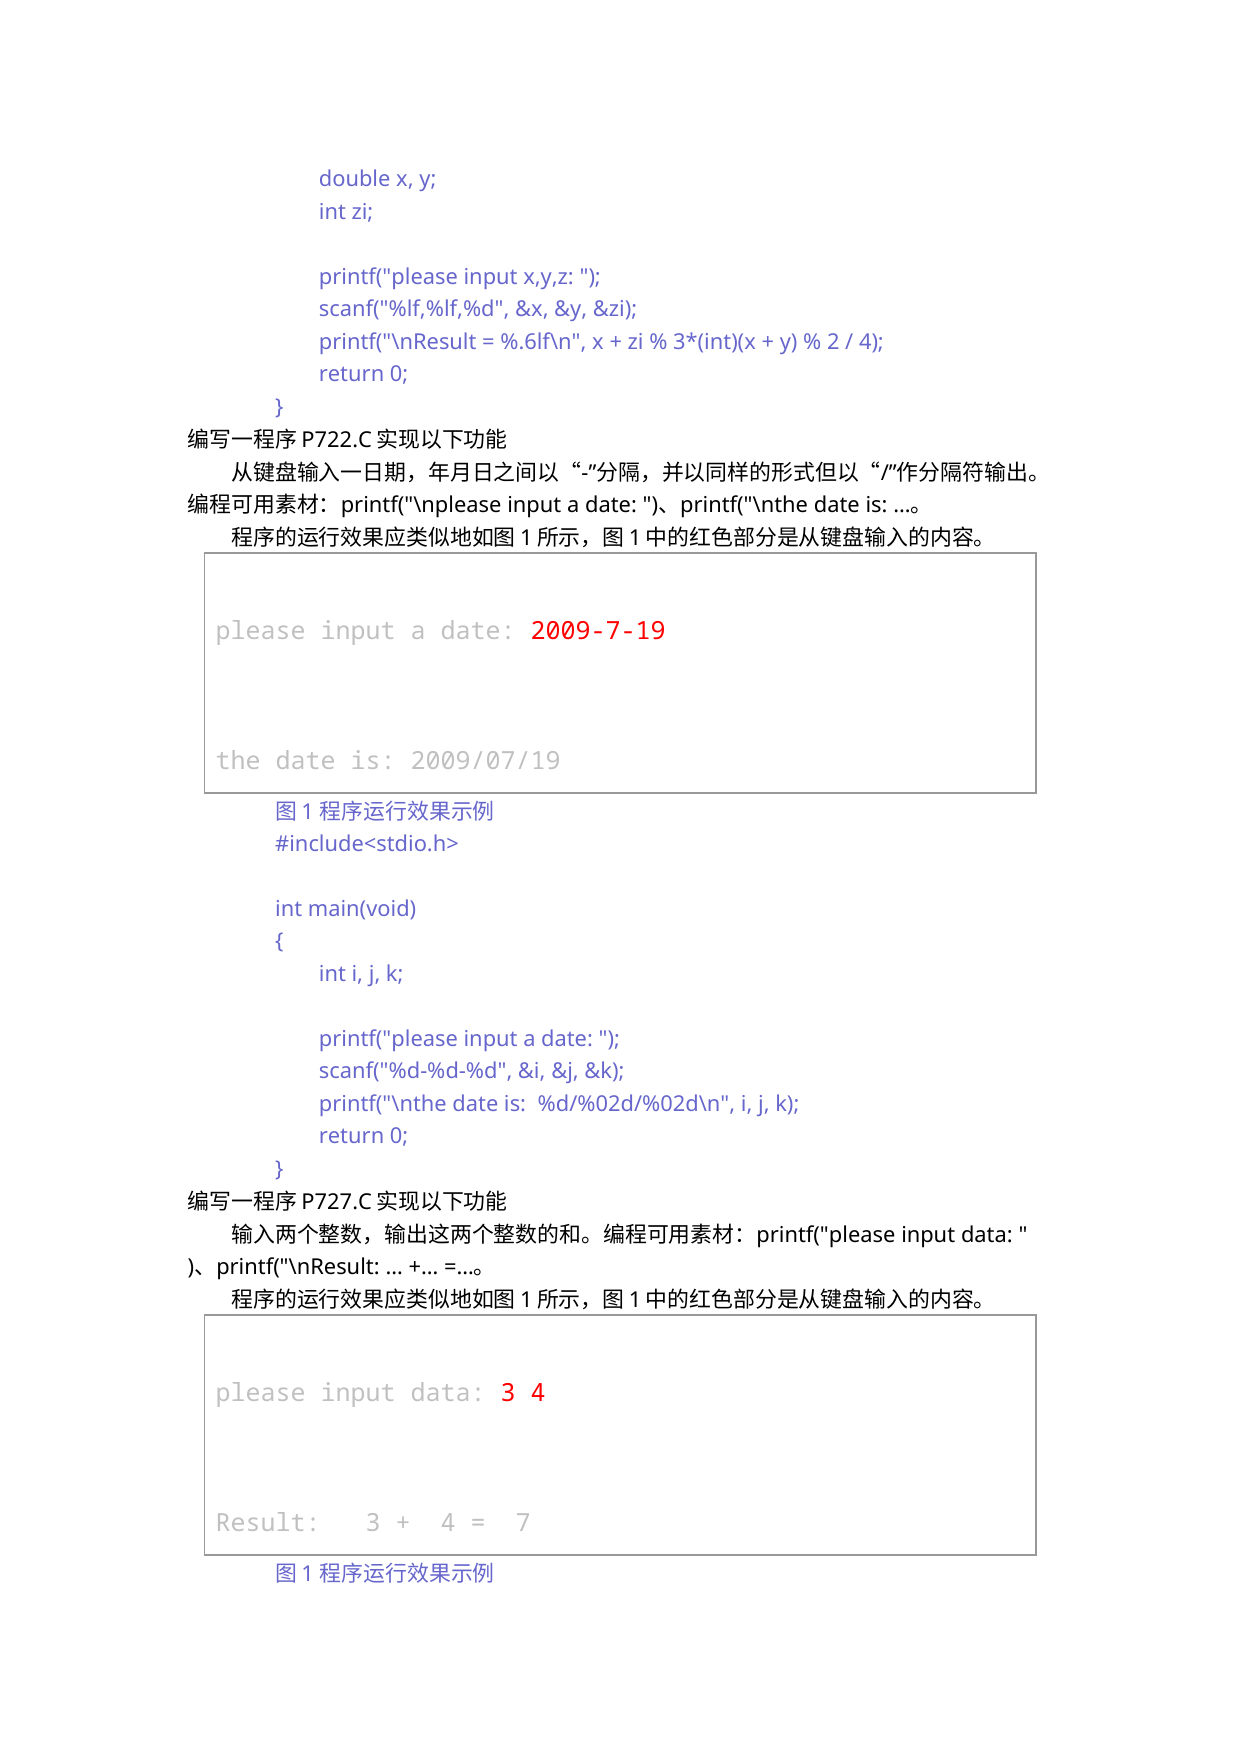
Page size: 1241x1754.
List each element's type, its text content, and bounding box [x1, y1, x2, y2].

text 编写一程序P727.C实现以下功能 输入两个整数，输出这两个整数的和。编程可用素材：printf("please input data: ")、printf("\nResult: … +… =…。 程序的运行效果应类似地如图1所示，图1中的红色部分是从键盘输入的内容。 [187, 1184, 1053, 1314]
text scanf("%d-%d-%d", &i, &j, &k); [275, 1054, 1053, 1086]
text printf("please input a date: "); [275, 1021, 1053, 1054]
text double x, y; [275, 162, 1053, 194]
text return 0; [275, 357, 1053, 389]
text #include<stdio.h> [275, 826, 1053, 859]
text int main(void) [275, 891, 1053, 924]
text } [275, 1151, 1053, 1184]
text int zi; [275, 194, 1053, 227]
table_header please input a date: 2009-7-19 the date is: 2009/07/19 [205, 554, 1035, 792]
text printf("please input x,y,z: "); [275, 259, 1053, 292]
text } [275, 389, 1053, 422]
text printf("\nResult = %.6lf\n", x + zi % 3*(int)(x + y) % 2 / 4); [275, 324, 1053, 357]
text scanf("%lf,%lf,%d", &x, &y, &zi); [275, 292, 1053, 324]
text return 0; [275, 1119, 1053, 1151]
table_header please input data: 3 4 Result: 3 + 4 = 7 [205, 1316, 1035, 1554]
text { [275, 924, 1053, 956]
text 图1 程序运行效果示例 [275, 794, 1053, 826]
text 编写一程序P722.C实现以下功能 从键盘输入一日期，年月日之间以“-”分隔，并以同样的形式但以“/”作分隔符输出。编程可用素材：printf("\nplease input a date: ")、printf("\nthe date is: …。 程序的运行效果应类似地如图1所示，图1中的红色部分是从键盘输入的内容。 [187, 422, 1053, 552]
text 图1 程序运行效果示例 [275, 1556, 1053, 1588]
text printf("\nthe date is: %d/%02d/%02d\n", i, j, k); [275, 1086, 1053, 1119]
text int i, j, k; [275, 956, 1053, 989]
